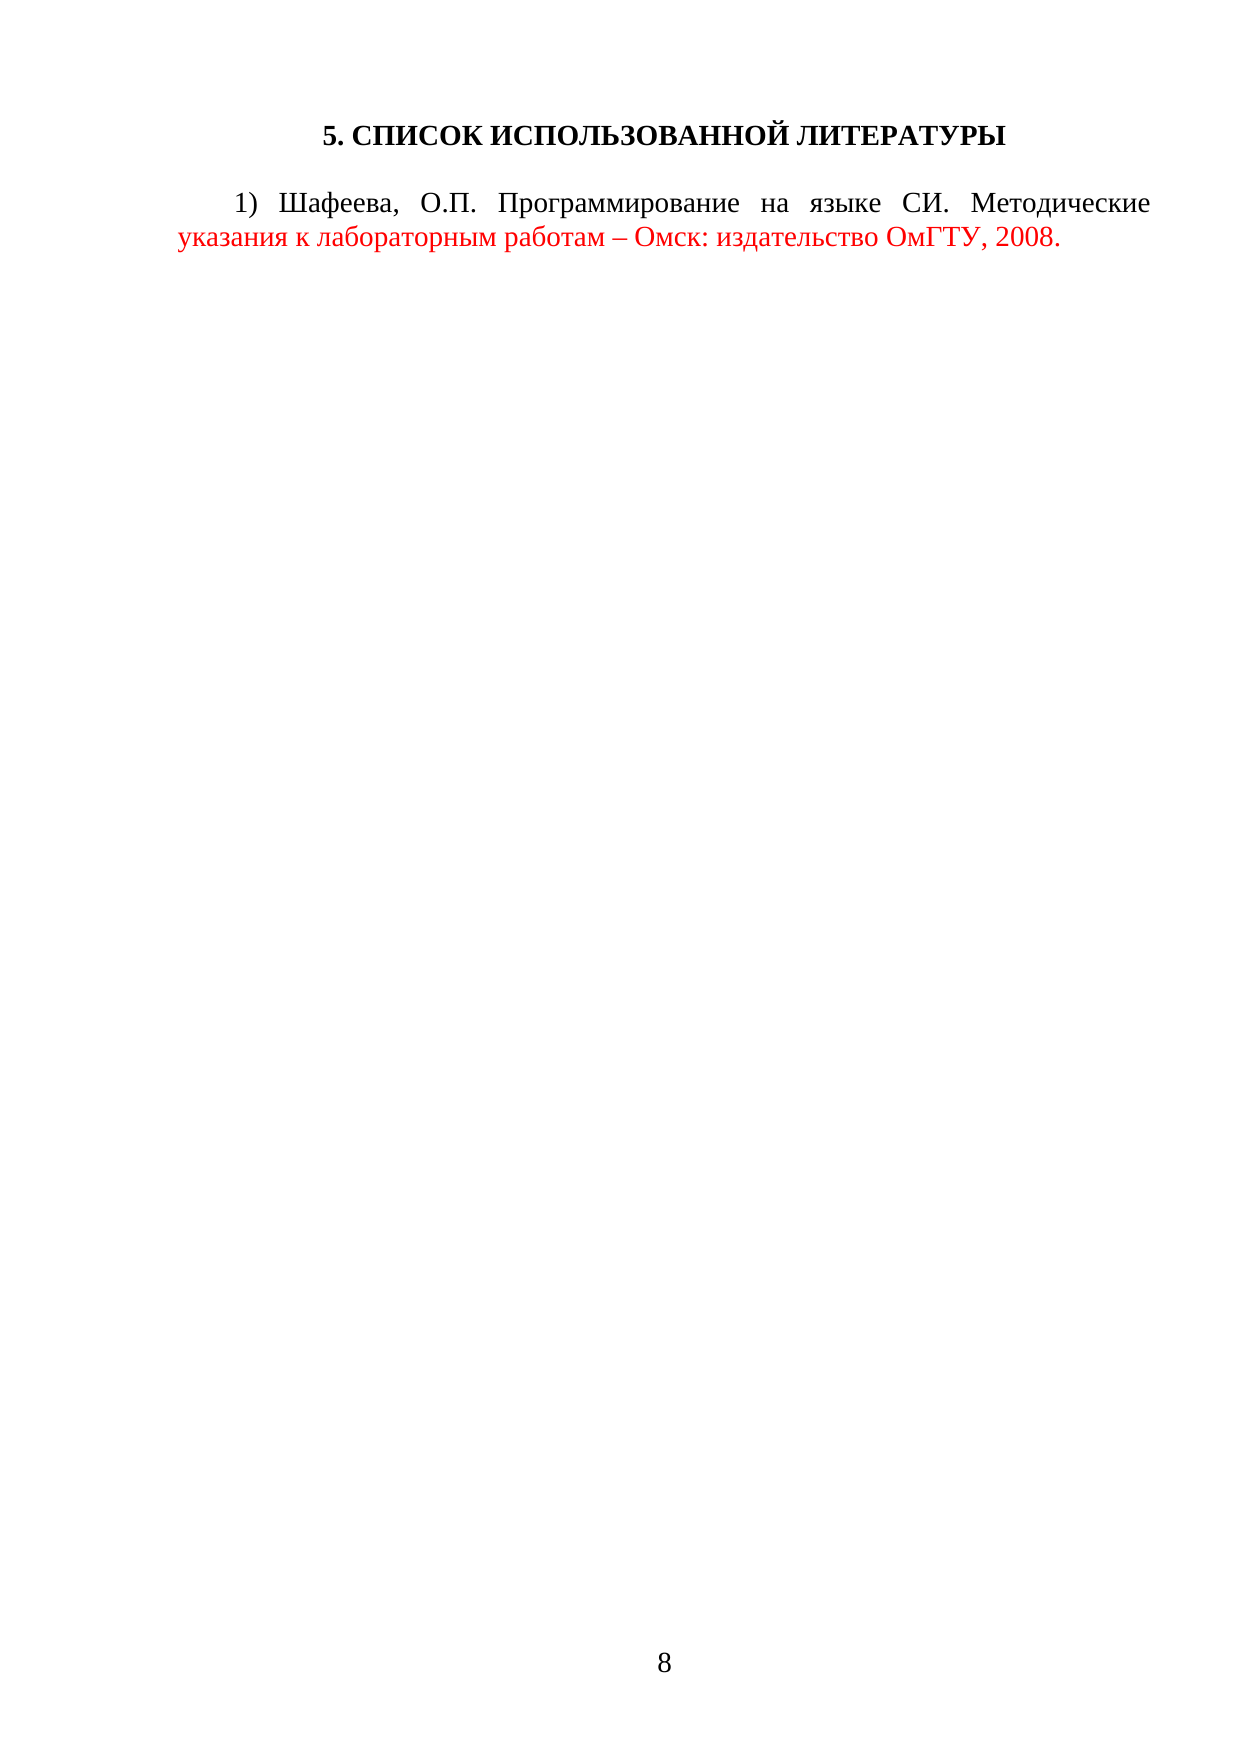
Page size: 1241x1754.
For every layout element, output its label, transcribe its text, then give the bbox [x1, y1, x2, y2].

text 5. СПИСОК ИСПОЛЬЗОВАННОЙ ЛИТЕРАТУРЫ [177, 118, 1152, 152]
text 1) Шафеева, О.П. Программирование на языке СИ. Методические указания к лабораторным работам – Омск: издательство ОмГТУ, 2008. [177, 185, 1152, 252]
